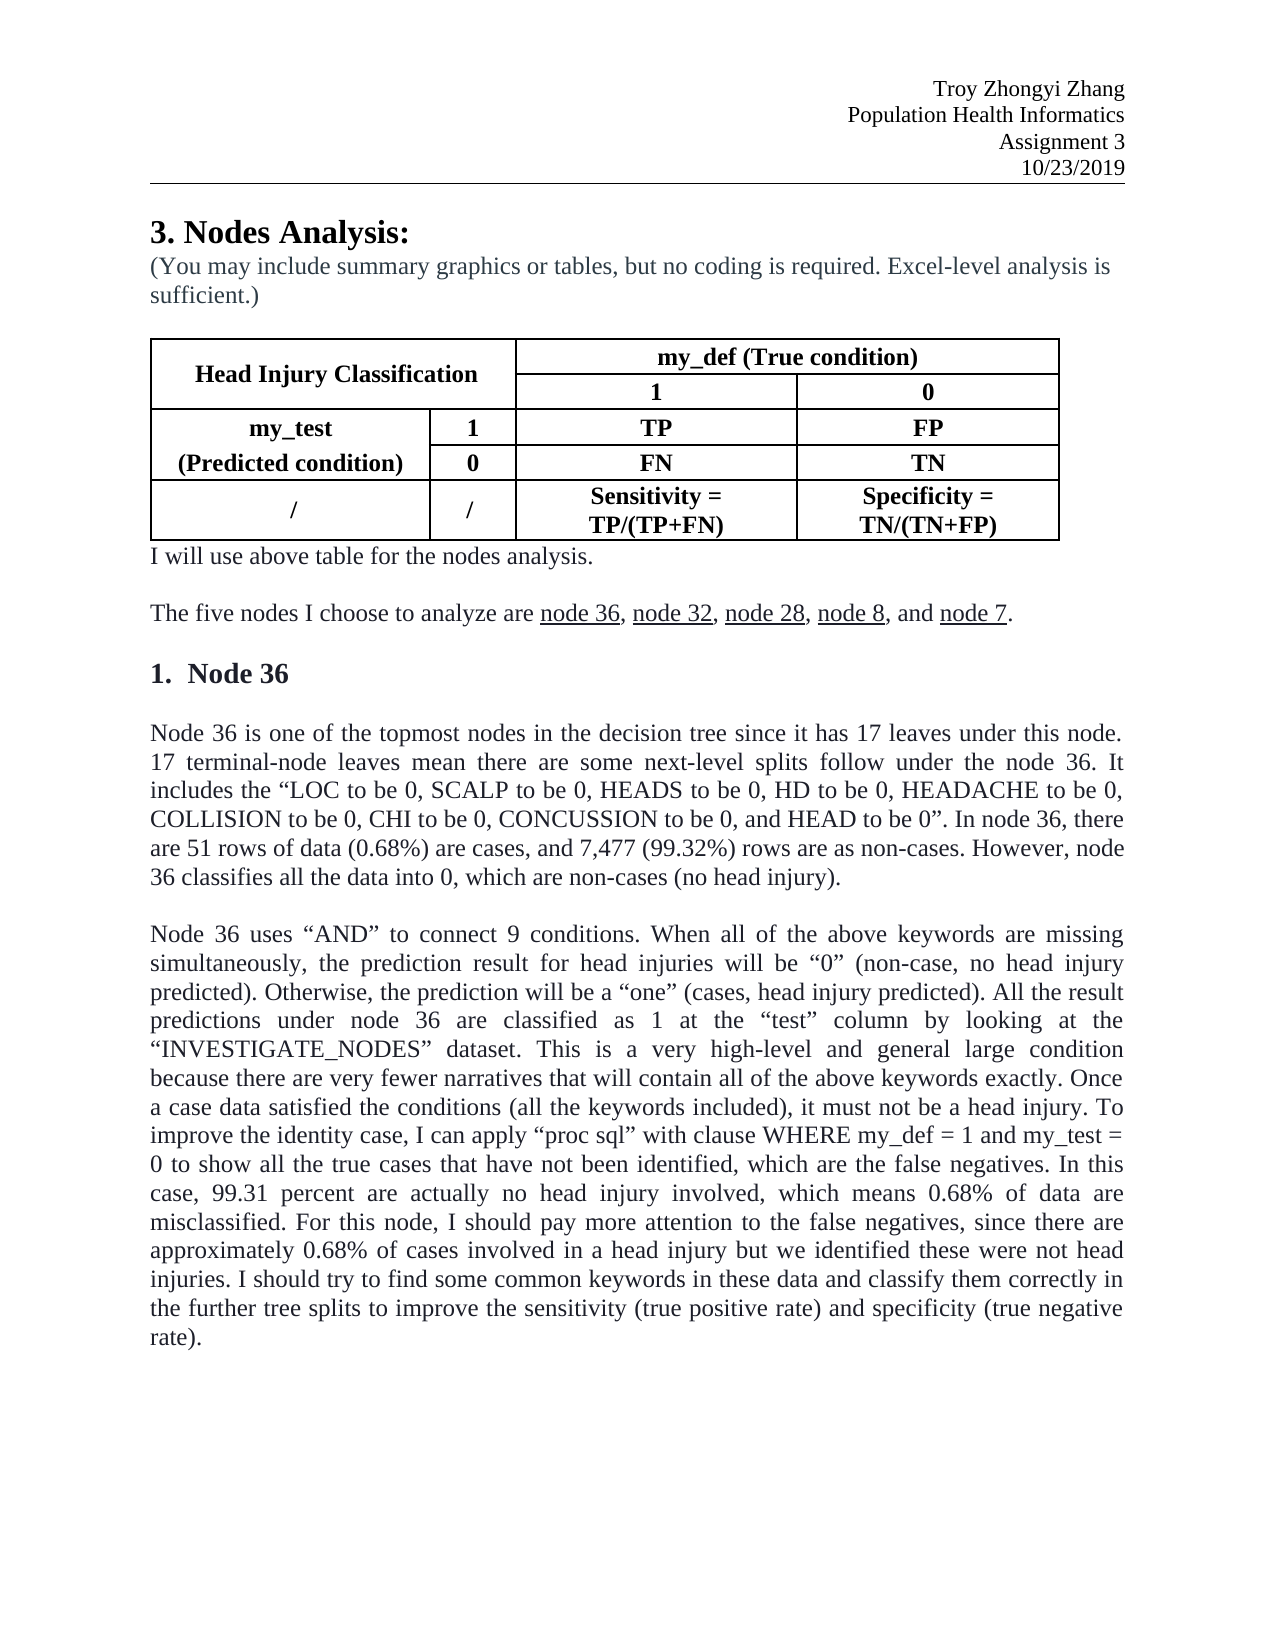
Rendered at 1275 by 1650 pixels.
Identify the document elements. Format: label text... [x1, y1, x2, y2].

table_cell my_test [152, 410, 429, 444]
text 3. Nodes Analysis: [150, 213, 1125, 251]
table_cell TP [517, 410, 796, 444]
list Node 36 [150, 656, 1125, 689]
table_cell 0 [798, 375, 1058, 408]
text Node 36 uses “AND” to connect 9 conditions. When all of the above keywords are missing simultaneously, the prediction result for head injuries will be “0” (non-case, no head injury predicted). Otherwise, the prediction will be a “one” (cases, head injury predicted). All the result predictions under node 36 are classified as 1 at the “test” column by looking at the “INVESTIGATE_NODES” dataset. This is a very high-level and general large condition because there are very fewer narratives that will contain all of the above keywords exactly. Once a case data satisfied the conditions (all the keywords included), it must not be a head injury. To improve the identity case, I can apply “proc sql” with clause WHERE my_def = 1 and my_test = 0 to show all the true cases that have not been identified, which are the false negatives. In this case, 99.31 percent are actually no head injury involved, which means 0.68% of data are misclassified. For this node, I should pay more attention to the false negatives, since there are approximately 0.68% of cases involved in a head injury but we identified these were not head injuries. I should try to find some common keywords in these data and classify them correctly in the further tree splits to improve the sensitivity (true positive rate) and specificity (true negative rate). [150, 919, 1125, 1351]
table_cell / [431, 481, 515, 539]
text I will use above table for the nodes analysis. [150, 541, 1125, 569]
text The five nodes I choose to analyze are node 36, node 32, node 28, node 8, and node 7. [150, 598, 1125, 627]
table_cell FP [798, 410, 1058, 444]
table_cell Specificity = TN/(TN+FP) [798, 481, 1058, 539]
table_cell (Predicted condition) [152, 444, 429, 479]
table_cell 0 [431, 446, 515, 479]
table_cell FN [517, 446, 796, 479]
table_cell / [152, 481, 429, 539]
text Node 36 is one of the topmost nodes in the decision tree since it has 17 leaves under this node. 17 terminal-node leaves mean there are some next-level splits follow under the node 36. It includes the “LOC to be 0, SCALP to be 0, HEADS to be 0, HD to be 0, HEADACHE to be 0, COLLISION to be 0, CHI to be 0, CONCUSSION to be 0, and HEAD to be 0”. In node 36, there are 51 rows of data (0.68%) are cases, and 7,477 (99.32%) rows are as non-cases. However, node 36 classifies all the data into 0, which are non-cases (no head injury). [150, 718, 1125, 891]
table_cell Sensitivity = TP/(TP+FN) [517, 481, 796, 539]
table_header Head Injury Classification [152, 340, 515, 408]
text (You may include summary graphics or tables, but no coding is required. Excel-level analysis is sufficient.) [259, 251, 1125, 309]
table_cell TN [798, 446, 1058, 479]
table_header my_def (True condition) [517, 340, 1058, 373]
table_cell 1 [517, 375, 796, 408]
table_cell 1 [431, 410, 515, 444]
